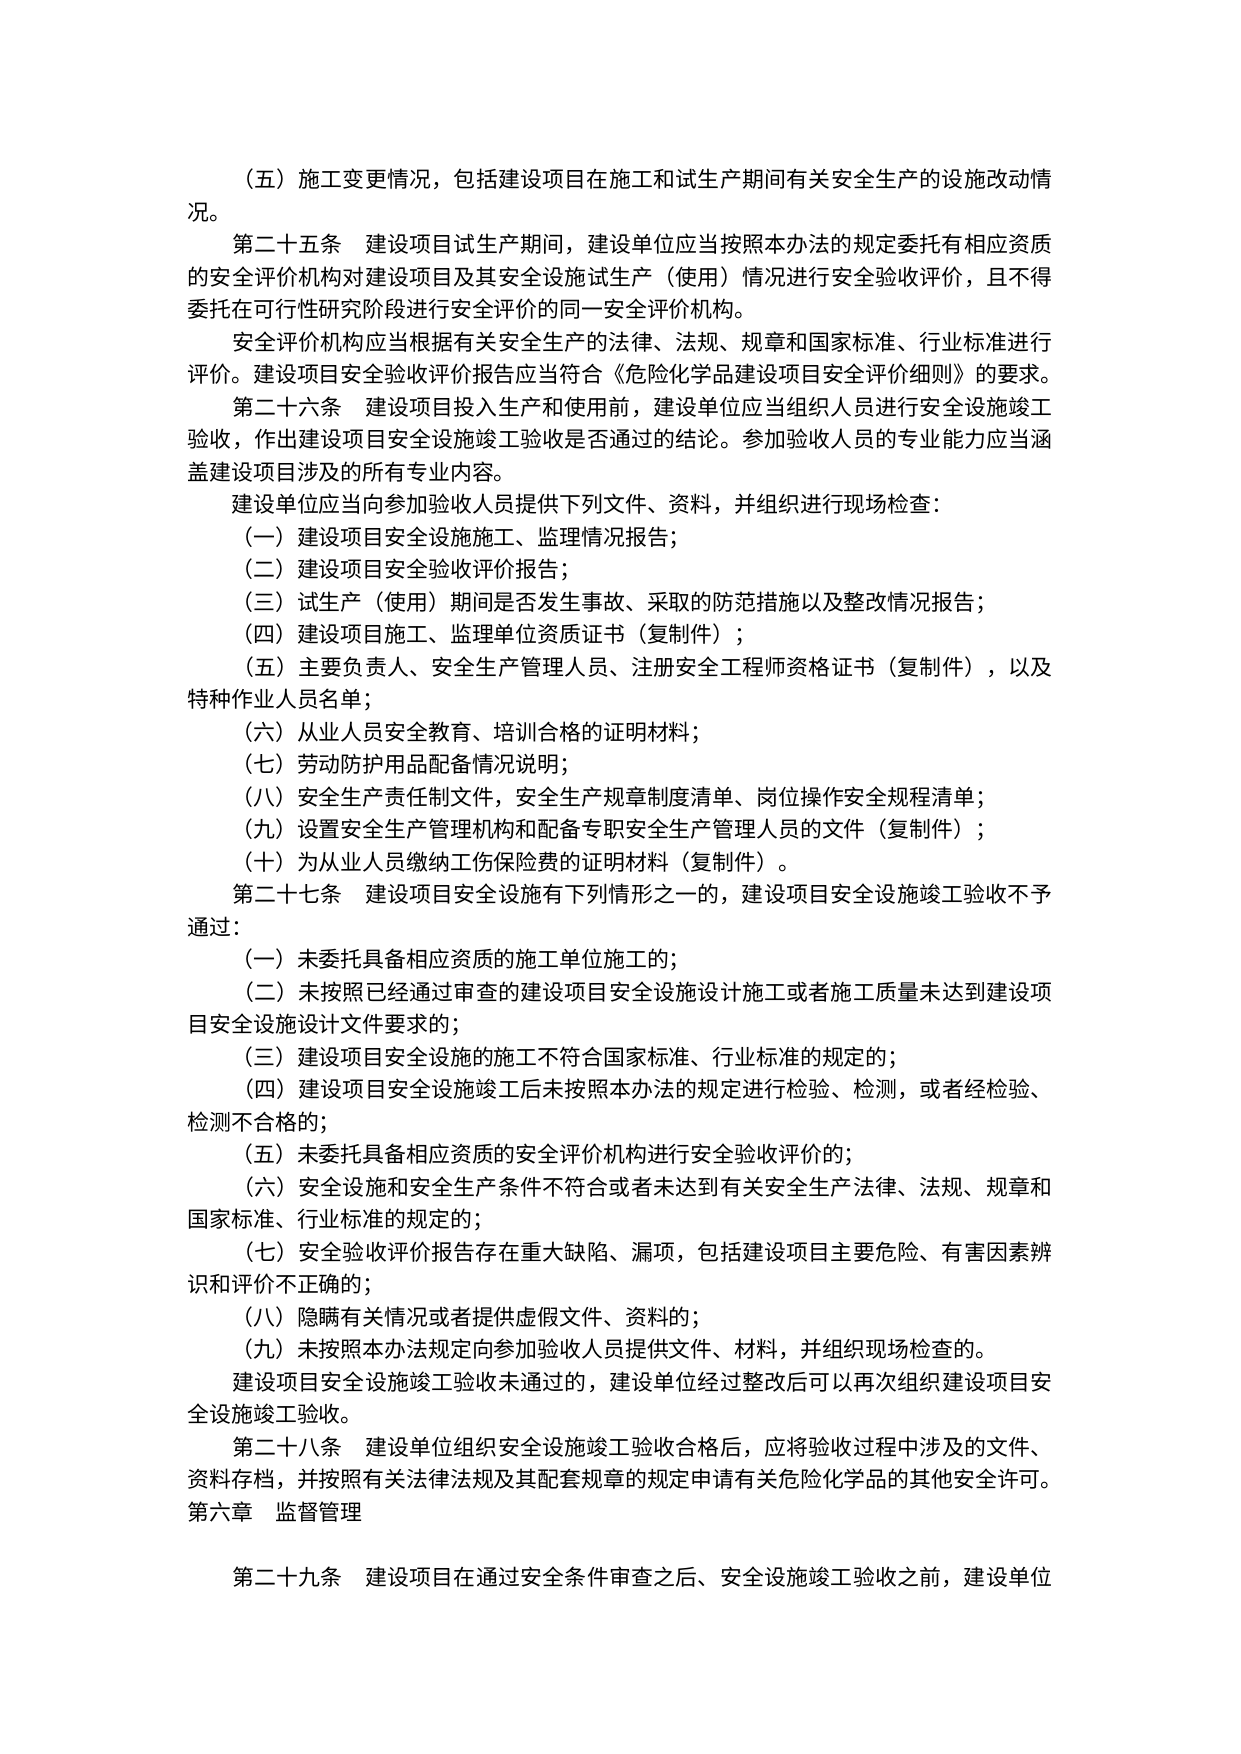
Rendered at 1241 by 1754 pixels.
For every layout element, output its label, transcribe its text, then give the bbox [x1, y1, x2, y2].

text （七）劳动防护用品配备情况说明； [187, 747, 1053, 779]
text （一）建设项目安全设施施工、监理情况报告； [187, 519, 1053, 552]
text （八）隐瞒有关情况或者提供虚假文件、资料的； [187, 1299, 1053, 1332]
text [187, 1559, 1053, 1592]
text （二）建设项目安全验收评价报告； [187, 552, 1053, 584]
text （六）从业人员安全教育、培训合格的证明材料； [187, 714, 1053, 747]
text （四）建设项目安全设施竣工后未按照本办法的规定进行检验、检测，或者经检验、检测不合格的； [187, 1072, 1053, 1137]
text （六）安全设施和安全生产条件不符合或者未达到有关安全生产法律、法规、规章和国家标准、行业标准的规定的； [187, 1169, 1053, 1234]
text 第二十六条 建设项目投入生产和使用前，建设单位应当组织人员进行安全设施竣工验收，作出建设项目安全设施竣工验收是否通过的结论。参加验收人员的专业能力应当涵盖建设项目涉及的所有专业内容。 [187, 389, 1053, 487]
text （十）为从业人员缴纳工伤保险费的证明材料（复制件）。 [187, 844, 1053, 877]
text （一）未委托具备相应资质的施工单位施工的； [187, 942, 1053, 974]
text 第二十七条 建设项目安全设施有下列情形之一的，建设项目安全设施竣工验收不予通过： [187, 877, 1053, 942]
text （九）未按照本办法规定向参加验收人员提供文件、材料，并组织现场检查的。 [187, 1332, 1053, 1364]
text （七）安全验收评价报告存在重大缺陷、漏项，包括建设项目主要危险、有害因素辨识和评价不正确的； [187, 1234, 1053, 1299]
text 安全评价机构应当根据有关安全生产的法律、法规、规章和国家标准、行业标准进行评价。建设项目安全验收评价报告应当符合《危险化学品建设项目安全评价细则》的要求。 [187, 324, 1053, 389]
text （五）施工变更情况，包括建设项目在施工和试生产期间有关安全生产的设施改动情况。 [187, 162, 1053, 227]
text 建设项目安全设施竣工验收未通过的，建设单位经过整改后可以再次组织建设项目安全设施竣工验收。 [187, 1364, 1053, 1429]
text （五）未委托具备相应资质的安全评价机构进行安全验收评价的； [187, 1137, 1053, 1169]
text 建设单位应当向参加验收人员提供下列文件、资料，并组织进行现场检查： [187, 487, 1053, 519]
text （二）未按照已经通过审查的建设项目安全设施设计施工或者施工质量未达到建设项目安全设施设计文件要求的； [187, 974, 1053, 1039]
text 第六章 监督管理 [187, 1494, 1053, 1527]
text （八）安全生产责任制文件，安全生产规章制度清单、岗位操作安全规程清单； [187, 779, 1053, 812]
text （五）主要负责人、安全生产管理人员、注册安全工程师资格证书（复制件），以及特种作业人员名单； [187, 649, 1053, 714]
text （三）建设项目安全设施的施工不符合国家标准、行业标准的规定的； [187, 1039, 1053, 1072]
text 第二十八条 建设单位组织安全设施竣工验收合格后，应将验收过程中涉及的文件、资料存档，并按照有关法律法规及其配套规章的规定申请有关危险化学品的其他安全许可。 [187, 1429, 1053, 1494]
text （四）建设项目施工、监理单位资质证书（复制件）； [187, 617, 1053, 649]
text （三）试生产（使用）期间是否发生事故、采取的防范措施以及整改情况报告； [187, 584, 1053, 617]
text 第二十五条 建设项目试生产期间，建设单位应当按照本办法的规定委托有相应资质的安全评价机构对建设项目及其安全设施试生产（使用）情况进行安全验收评价，且不得委托在可行性研究阶段进行安全评价的同一安全评价机构。 [187, 227, 1053, 324]
text （九）设置安全生产管理机构和配备专职安全生产管理人员的文件（复制件）； [187, 812, 1053, 844]
